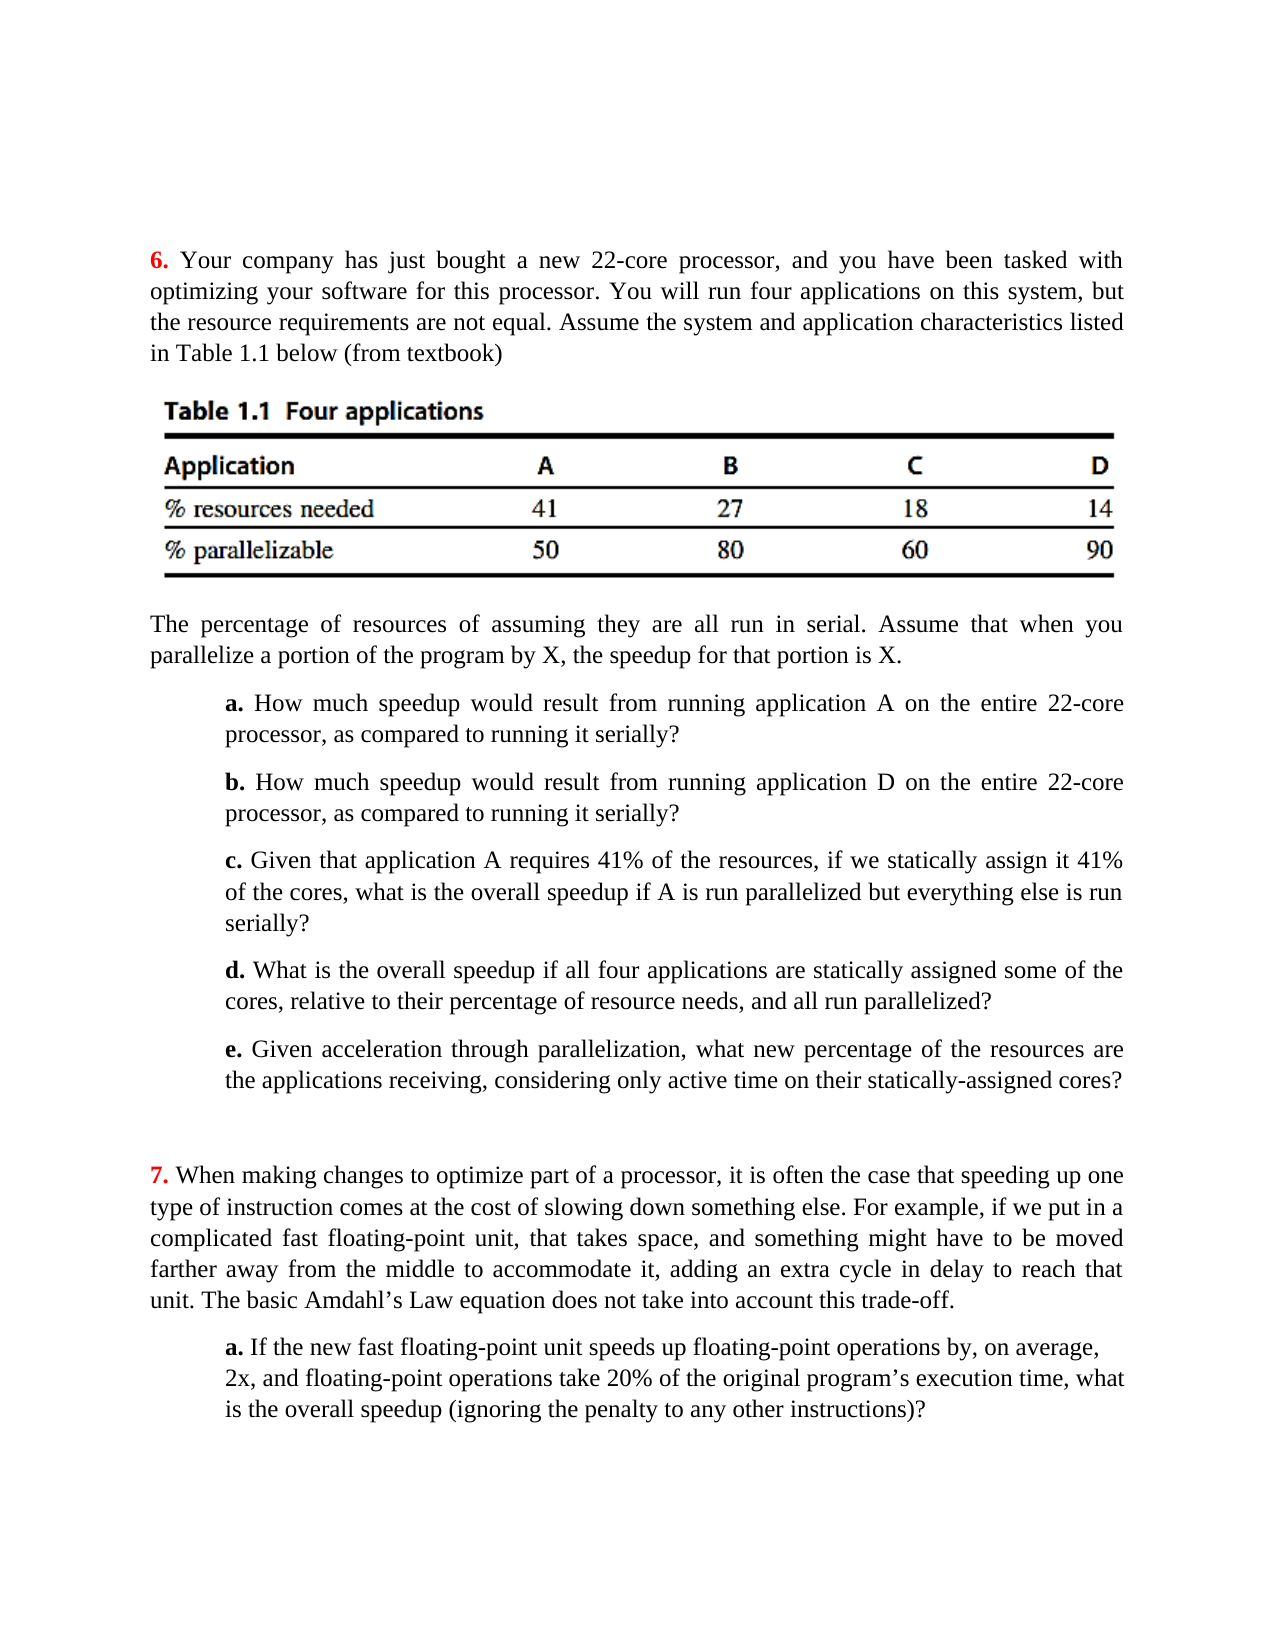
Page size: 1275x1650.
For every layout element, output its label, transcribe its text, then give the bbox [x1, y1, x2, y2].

text The percentage of resources of assuming they are all run in serial. Assume that when you parallelize a portion of the program by X, the speedup for that portion is X. [150, 609, 1125, 669]
text 6. Your company has just bought a new 22-core processor, and you have been tasked with optimizing your software for this processor. You will run four applications on this system, but the resource requirements are not equal. Assume the system and application characteristics listed in Table 1.1 below (from textbook) [150, 245, 1125, 367]
picture [150, 386, 1126, 591]
text e. Given acceleration through parallelization, what new percentage of the resources are the applications receiving, considering only active time on their statically-assigned cores? [225, 1034, 1125, 1094]
text d. What is the overall speedup if all four applications are statically assigned some of the cores, relative to their percentage of resource needs, and all run parallelized? [225, 955, 1125, 1015]
text c. Given that application A requires 41% of the resources, if we statically assign it 41% of the cores, what is the overall speedup if A is run parallelized but everything else is run serially? [225, 846, 1125, 936]
text a. How much speedup would result from running application A on the entire 22-core processor, as compared to running it serially? [225, 688, 1125, 748]
text b. How much speedup would result from running application D on the entire 22-core processor, as compared to running it serially? [225, 767, 1125, 827]
text a. If the new fast floating-point unit speeds up floating-point operations by, on average, 2x, and floating-point operations take 20% of the original program’s execution time, what is the overall speedup (ignoring the penalty to any other instructions)? [225, 1332, 1125, 1423]
text 7. When making changes to optimize part of a processor, it is often the case that speeding up one type of instruction comes at the cost of slowing down something else. For example, if we put in a complicated fast floating-point unit, that takes space, and something might have to be moved farther away from the middle to accommodate it, adding an extra cycle in delay to reach that unit. The basic Amdahl’s Law equation does not take into account this trade-off. [150, 1161, 1125, 1313]
